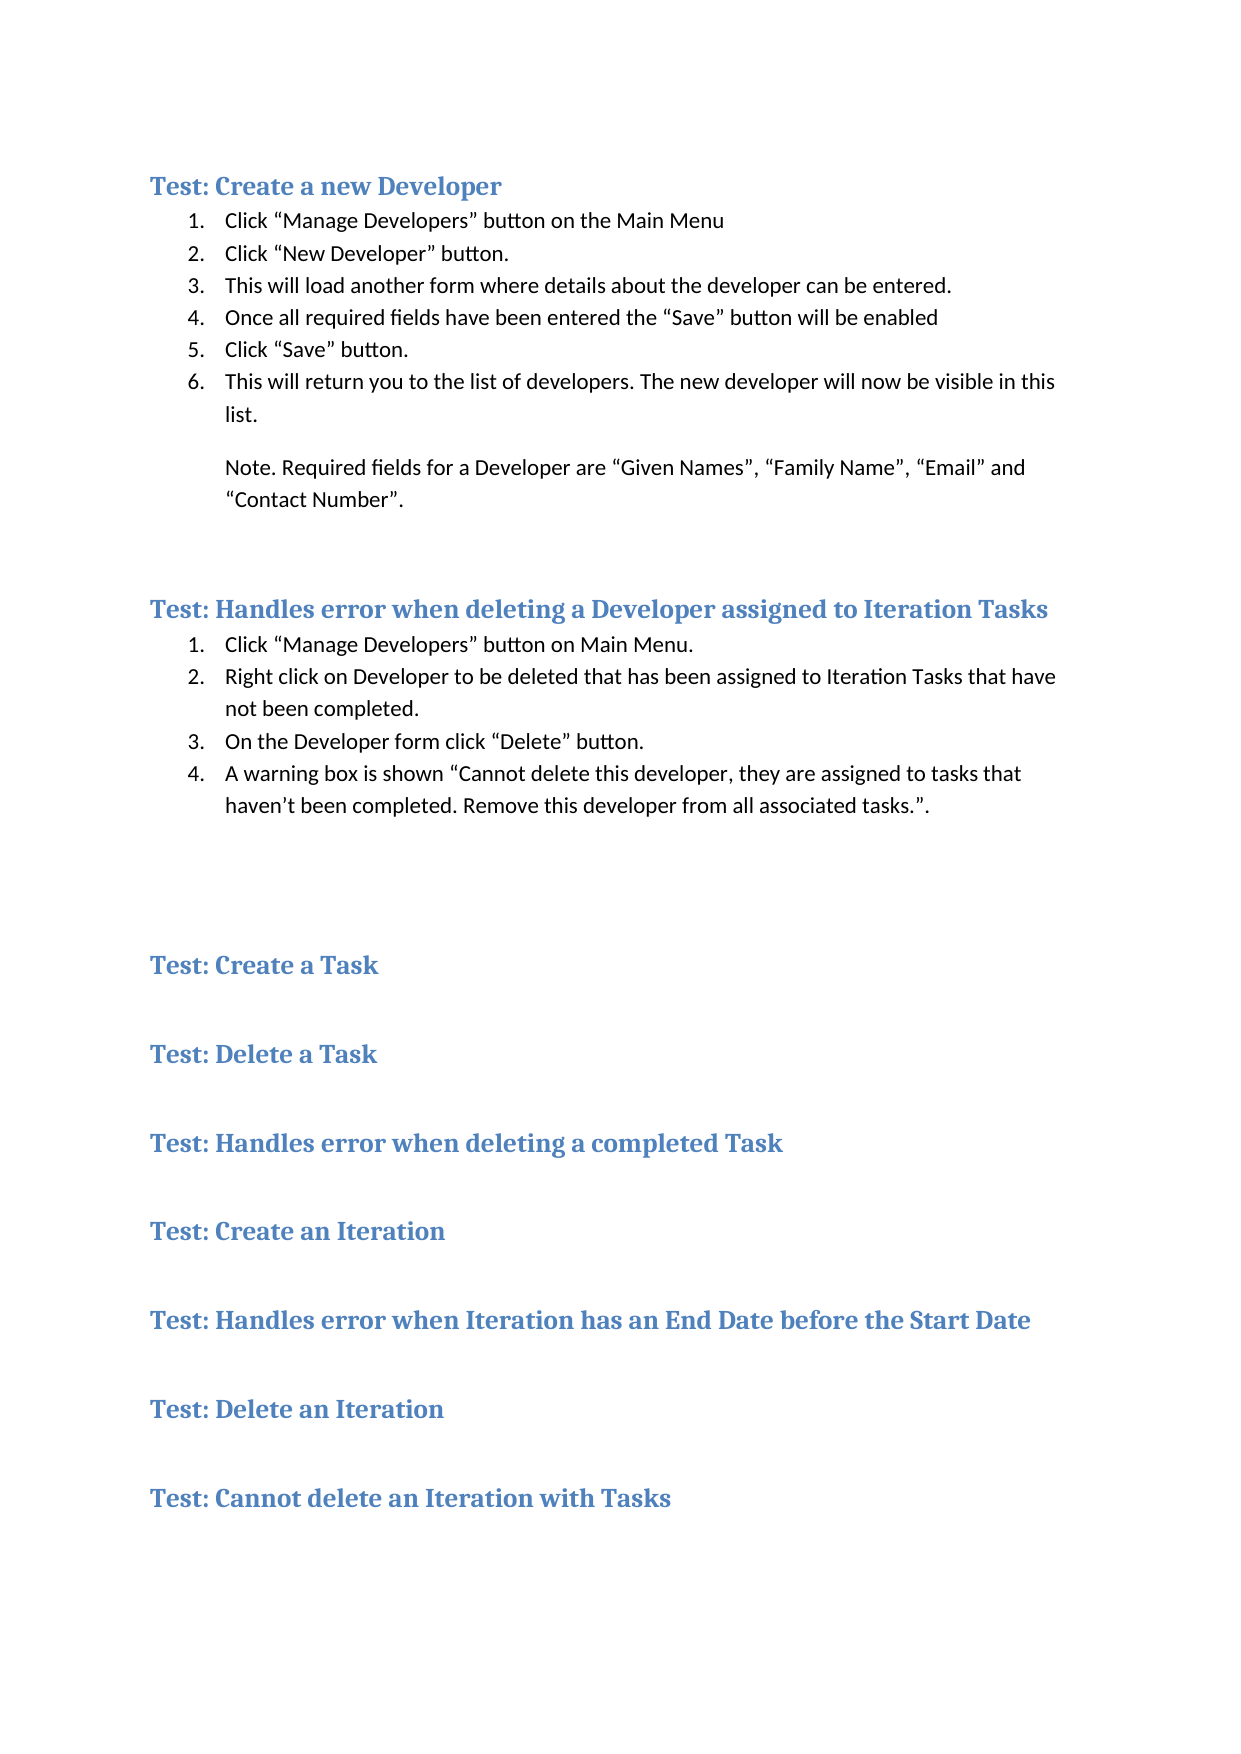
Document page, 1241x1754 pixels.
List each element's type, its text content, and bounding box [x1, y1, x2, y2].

subtitle Test: Create a new Developer [150, 171, 1090, 202]
subtitle Test: Create an Iteration [150, 1216, 1090, 1248]
list On the Developer form click “Delete” button. [187, 727, 1090, 755]
list This will return you to the list of developers. The new developer will now be visible in this list. [187, 367, 1090, 428]
text Note. Required fields for a Developer are “Given Names”, “Family Name”, “Email” and “Contact Number”. [225, 453, 1090, 513]
list A warning box is shown “Cannot delete this developer, they are assigned to tasks that haven’t been completed. Remove this developer from all associated tasks.”. [187, 759, 1090, 819]
list Click “Save” button. [187, 335, 1090, 363]
subtitle Test: Create a Task [150, 950, 1090, 981]
subtitle Test: Handles error when deleting a completed Task [150, 1128, 1090, 1159]
subtitle Test: Handles error when Iteration has an End Date before the Start Date [150, 1305, 1090, 1336]
subtitle Test: Delete an Iteration [150, 1394, 1090, 1425]
subtitle Test: Handles error when deleting a Developer assigned to Iteration Tasks [150, 594, 1090, 626]
list This will load another form where details about the developer can be entered. [187, 271, 1090, 299]
subtitle Test: Delete a Task [150, 1039, 1090, 1070]
list Click “New Developer” button. [187, 239, 1090, 267]
list Right click on Developer to be deleted that has been assigned to Iteration Tasks that have not been completed. [187, 662, 1090, 723]
list Click “Manage Developers” button on the Main Menu [187, 207, 1090, 234]
list Once all required fields have been entered the “Save” button will be enabled [187, 303, 1090, 331]
list Click “Manage Developers” button on Main Menu. [187, 630, 1090, 658]
subtitle Test: Cannot delete an Iteration with Tasks [150, 1483, 1090, 1514]
